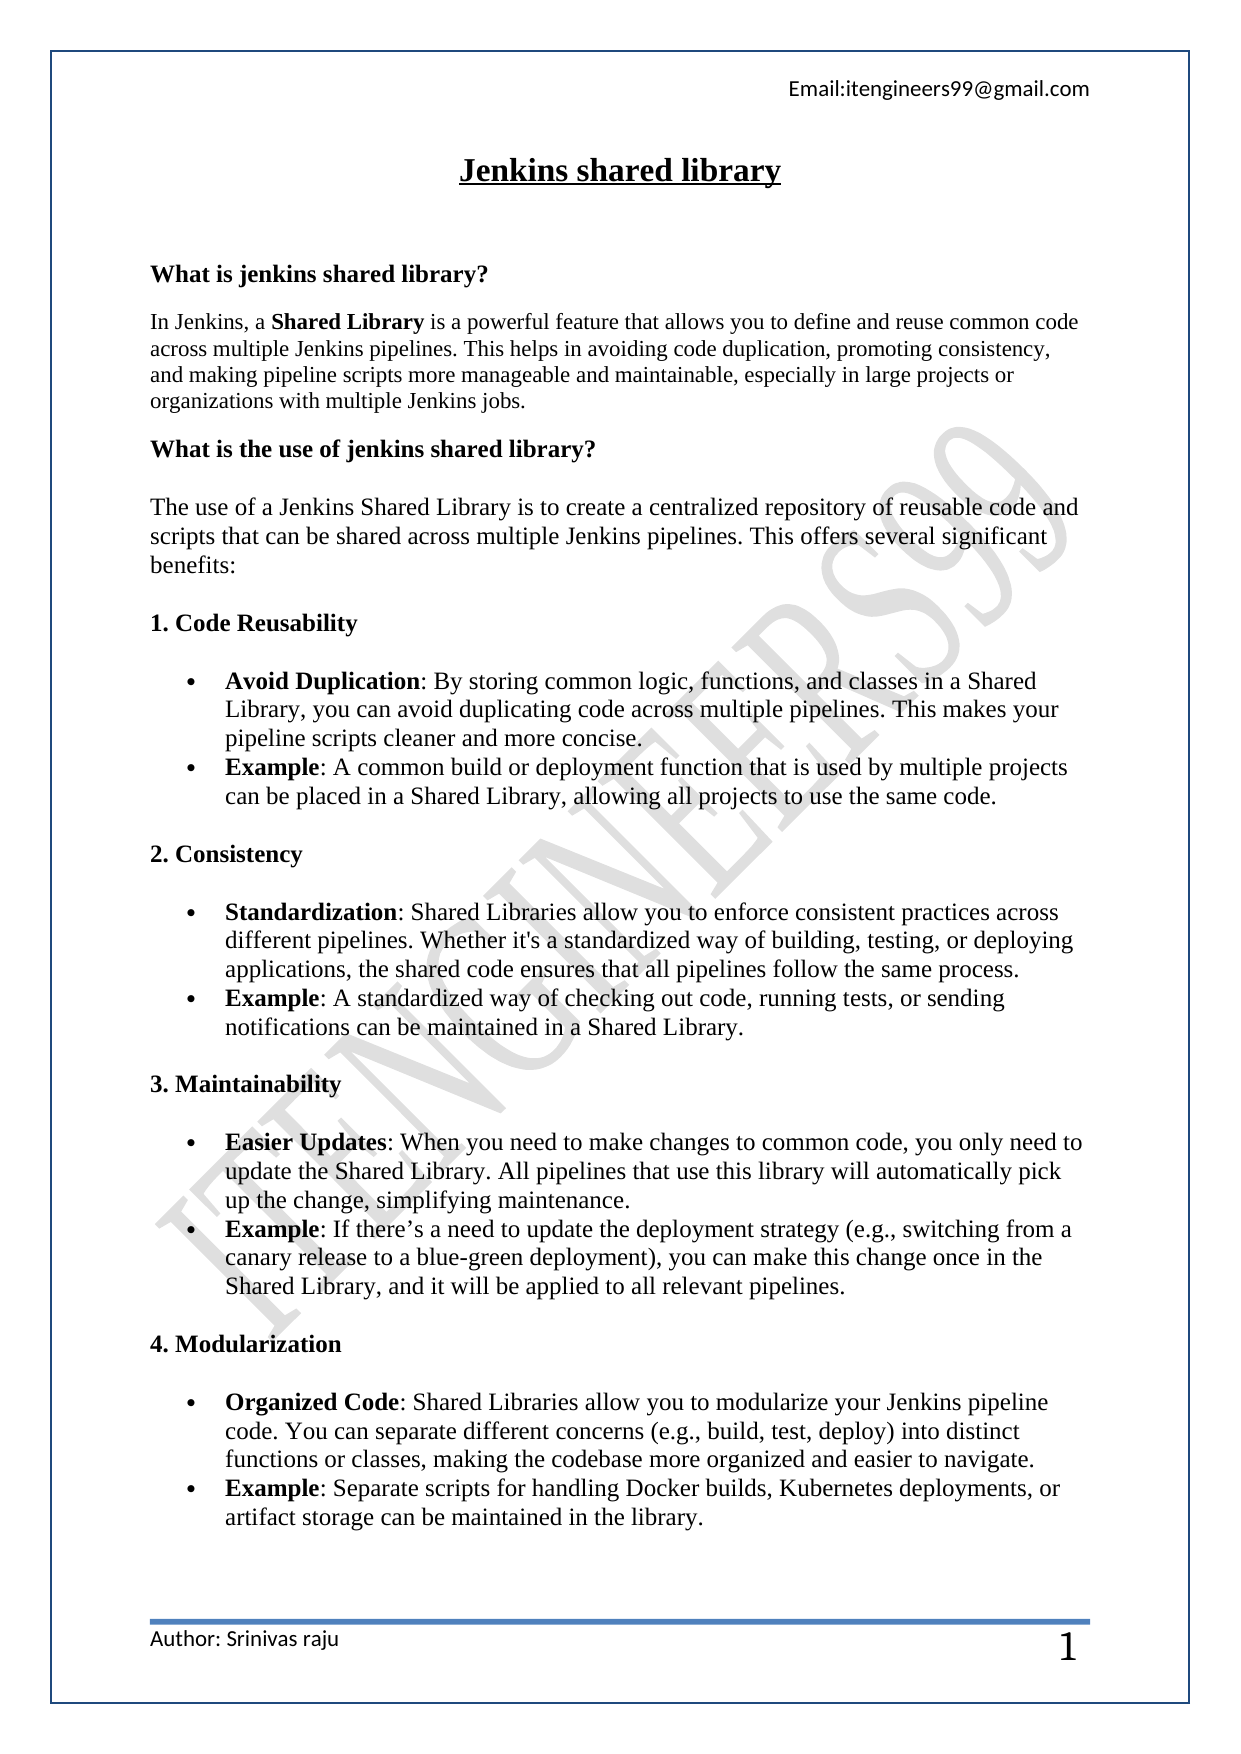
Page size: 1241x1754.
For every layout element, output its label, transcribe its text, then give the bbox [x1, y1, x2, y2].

list Organized Code: Shared Libraries allow you to modularize your Jenkins pipeline code. You can separate different concerns (e.g., build, test, deploy) into distinct functions or classes, making the codebase more organized and easier to navigate. [187, 1387, 1090, 1473]
text What is jenkins shared library? [150, 259, 1090, 287]
text 3. Maintainability [150, 1069, 1090, 1098]
text 1. Code Reusability [150, 608, 1090, 637]
list Example: A standardized way of checking out code, running tests, or sending notifications can be maintained in a Shared Library. [187, 983, 1090, 1040]
text What is the use of jenkins shared library? [150, 434, 1090, 463]
text 2. Consistency [150, 839, 1090, 867]
list Example: If there’s a need to update the deployment strategy (e.g., switching from a canary release to a blue-green deployment), you can make this change once in the Shared Library, and it will be applied to all relevant pipelines. [187, 1214, 1090, 1300]
text Jenkins shared library [150, 150, 1090, 188]
list Easier Updates: When you need to make changes to common code, you only need to update the Shared Library. All pipelines that use this library will automatically pick up the change, simplifying maintenance. [187, 1127, 1090, 1214]
text 4. Modularization [150, 1329, 1090, 1358]
text In Jenkins, a Shared Library is a powerful feature that allows you to define and reuse common code across multiple Jenkins pipelines. This helps in avoiding code duplication, promoting consistency, and making pipeline scripts more manageable and maintainable, especially in large projects or organizations with multiple Jenkins jobs. [150, 308, 1090, 414]
list Example: A common build or deployment function that is used by multiple projects can be placed in a Shared Library, allowing all projects to use the same code. [187, 752, 1090, 809]
list Standardization: Shared Libraries allow you to enforce consistent practices across different pipelines. Whether it's a standardized way of building, testing, or deploying applications, the shared code ensures that all pipelines follow the same process. [187, 897, 1090, 983]
text The use of a Jenkins Shared Library is to create a centralized repository of reusable code and scripts that can be shared across multiple Jenkins pipelines. This offers several significant benefits: [150, 492, 1090, 579]
list Example: Separate scripts for handling Docker builds, Kubernetes deployments, or artifact storage can be maintained in the library. [187, 1473, 1090, 1531]
list Avoid Duplication: By storing common logic, functions, and classes in a Shared Library, you can avoid duplicating code across multiple pipelines. This makes your pipeline scripts cleaner and more concise. [187, 666, 1090, 752]
